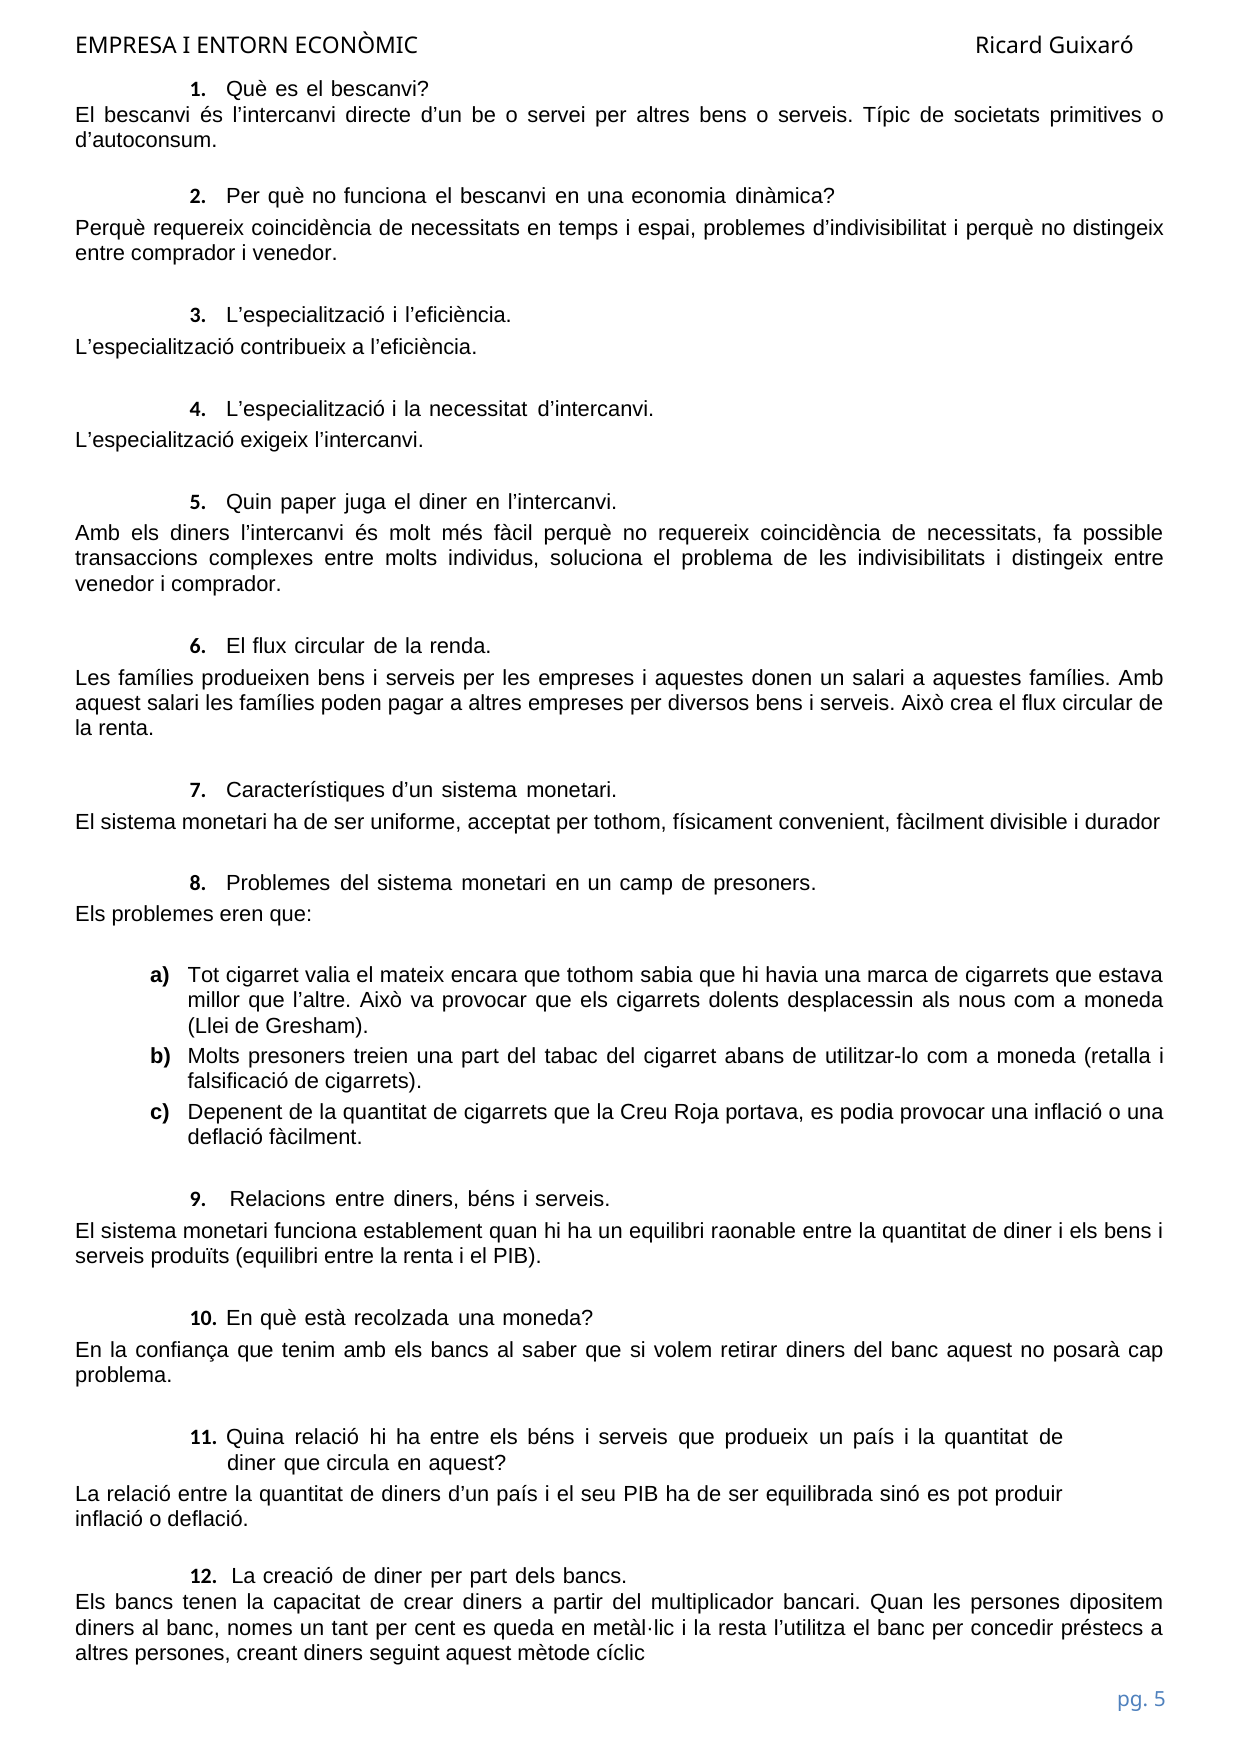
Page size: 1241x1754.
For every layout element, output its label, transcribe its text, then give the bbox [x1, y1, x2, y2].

text La relació entre la quantitat de diners d’un país i el seu PIB ha de ser equilibrada sinó es pot produir inflació o deflació. [75, 1481, 1064, 1531]
text L’especialització exigeix l’intercanvi. [75, 427, 1165, 452]
list Problemes del sistema monetari en un camp de presoners. [189, 869, 1165, 896]
list Depenent de la quantitat de cigarrets que la Creu Roja portava, es podia provocar una inflació o una deflació fàcilment. [150, 1099, 1165, 1149]
list El flux circular de la renda. [189, 632, 1165, 659]
list Tot cigarret valia el mateix encara que tothom sabia que hi havia una marca de cigarrets que estava millor que l’altre. Això va provocar que els cigarrets dolents desplacessin als nous com a moneda (Llei de Gresham). [150, 962, 1165, 1038]
text El sistema monetari funciona establement quan hi ha un equilibri raonable entre la quantitat de diner i els bens i serveis produïts (equilibri entre la renta i el PIB). [75, 1218, 1165, 1268]
list Relacions entre diners, béns i serveis. [189, 1185, 1165, 1212]
text El bescanvi és l’intercanvi directe d’un be o servei per altres bens o serveis. Típic de societats primitives o d’autoconsum. [75, 102, 1165, 152]
text El sistema monetari ha de ser uniforme, acceptat per tothom, físicament convenient, fàcilment divisible i durador [75, 808, 1165, 834]
list Quin paper juga el diner en l’intercanvi. [189, 488, 1165, 515]
text Els bancs tenen la capacitat de crear diners a partir del multiplicador bancari. Quan les persones dipositem diners al banc, nomes un tant per cent es queda en metàl·lic i la resta l’utilitza el banc per concedir préstecs a altres persones, creant diners seguint aquest mètode cíclic [75, 1589, 1165, 1665]
text Amb els diners l’intercanvi és molt més fàcil perquè no requereix coincidència de necessitats, fa possible transaccions complexes entre molts individus, soluciona el problema de les indivisibilitats i distingeix entre venedor i comprador. [75, 520, 1165, 596]
list Per què no funciona el bescanvi en una economia dinàmica? [189, 183, 1165, 209]
list Molts presoners treien una part del tabac del cigarret abans de utilitzar-lo com a moneda (retalla i falsificació de cigarrets). [150, 1043, 1165, 1093]
list L’especialització i la necessitat d’intercanvi. [189, 395, 1165, 422]
text En la confiança que tenim amb els bancs al saber que si volem retirar diners del banc aquest no posarà cap problema. [75, 1337, 1165, 1387]
list Què es el bescanvi? [189, 75, 1165, 102]
text Les famílies produeixen bens i serveis per les empreses i aquestes donen un salari a aquestes famílies. Amb aquest salari les famílies poden pagar a altres empreses per diversos bens i serveis. Això crea el flux circular de la renta. [75, 664, 1165, 740]
text Perquè requereix coincidència de necessitats en temps i espai, problemes d’indivisibilitat i perquè no distingeix entre comprador i venedor. [75, 214, 1165, 265]
list Quina relació hi ha entre els béns i serveis que produeix un país i la quantitat de diner que circula en aquest? [189, 1423, 1064, 1475]
list En què està recolzada una moneda? [189, 1304, 1165, 1331]
list L’especialització i l’eficiència. [189, 301, 1165, 328]
list Característiques d’un sistema monetari. [189, 777, 1165, 803]
list La creació de diner per part dels bancs. [189, 1562, 1165, 1589]
text Els problemes eren que: [75, 901, 1165, 927]
text L’especialització contribueix a l’eficiència. [75, 334, 1165, 359]
